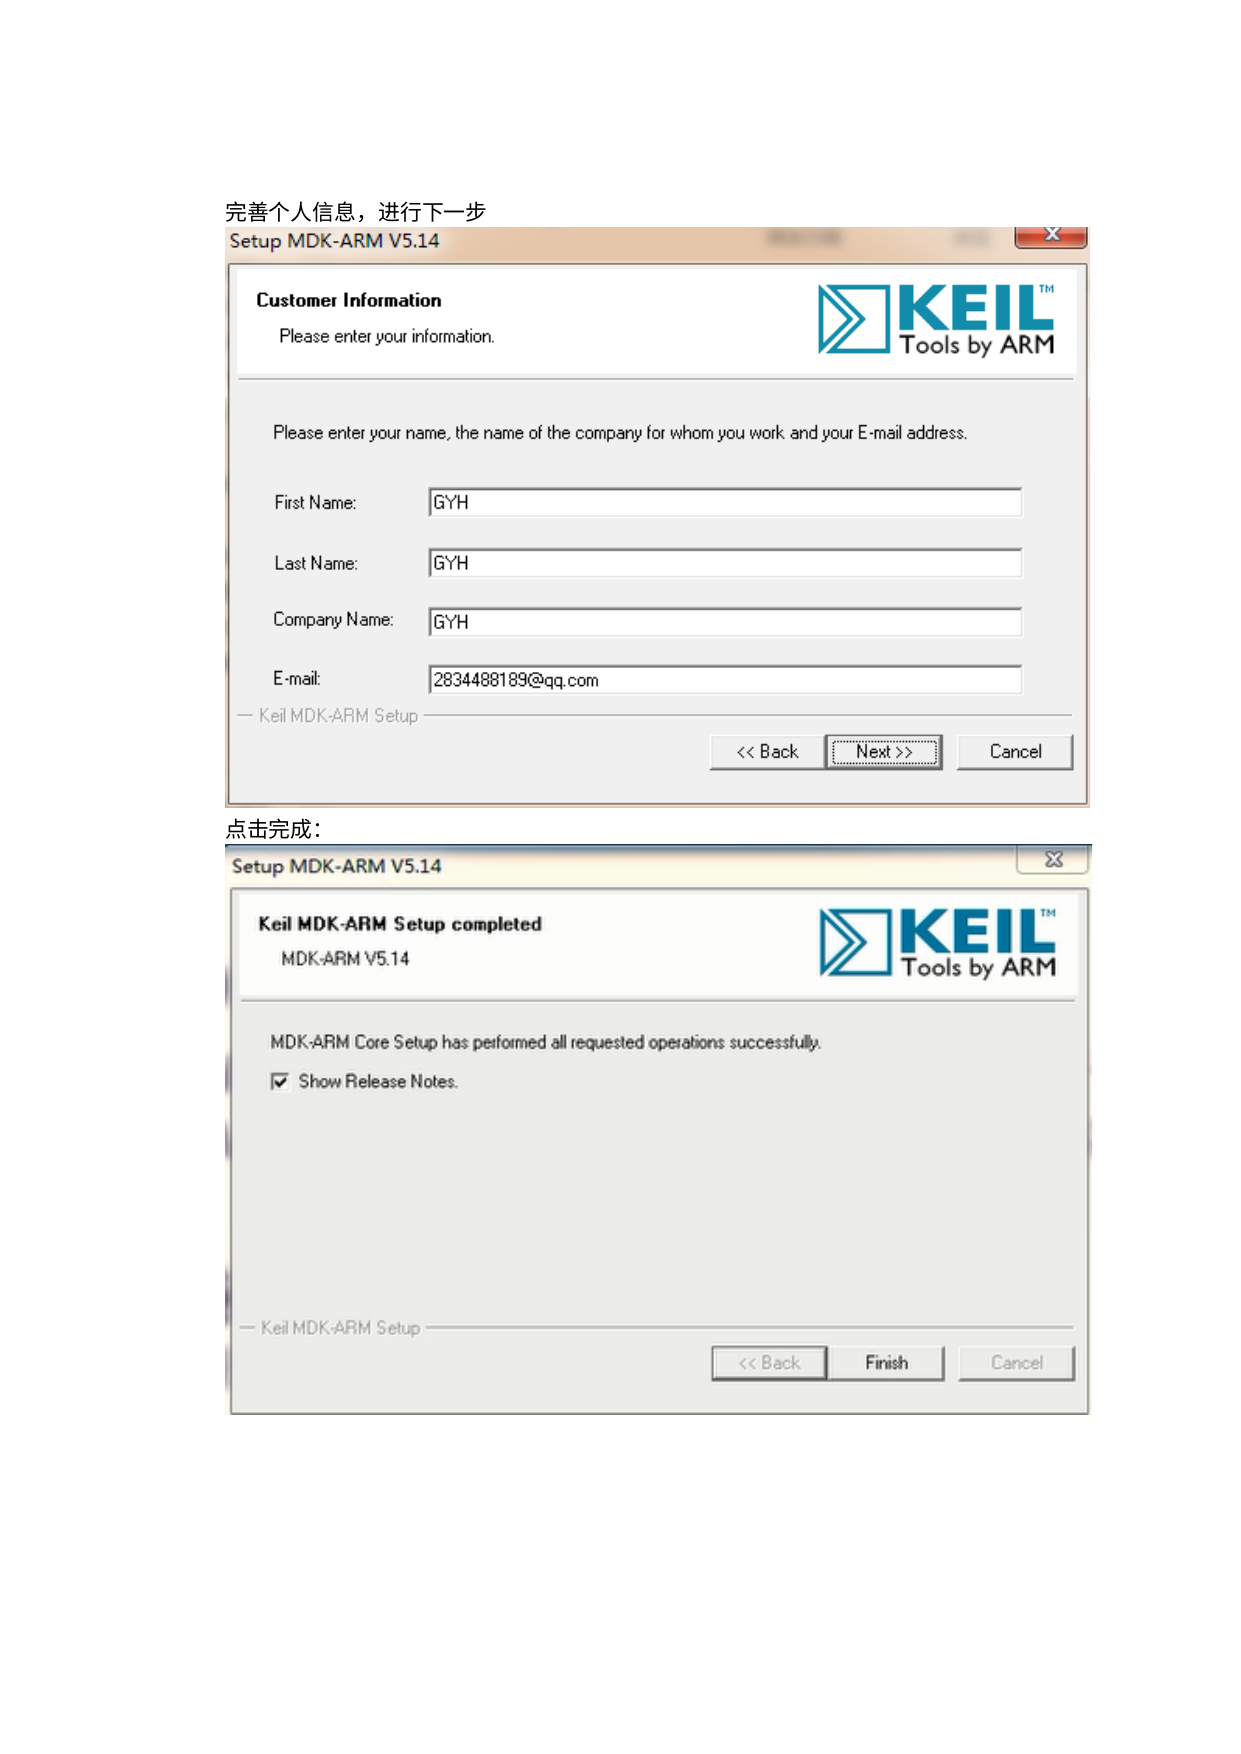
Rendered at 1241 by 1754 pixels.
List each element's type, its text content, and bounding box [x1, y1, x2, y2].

picture [225, 844, 1093, 1415]
list 点击完成： [225, 812, 1053, 844]
list 完善个人信息，进行下一步 [225, 194, 1053, 227]
picture [225, 227, 1091, 808]
